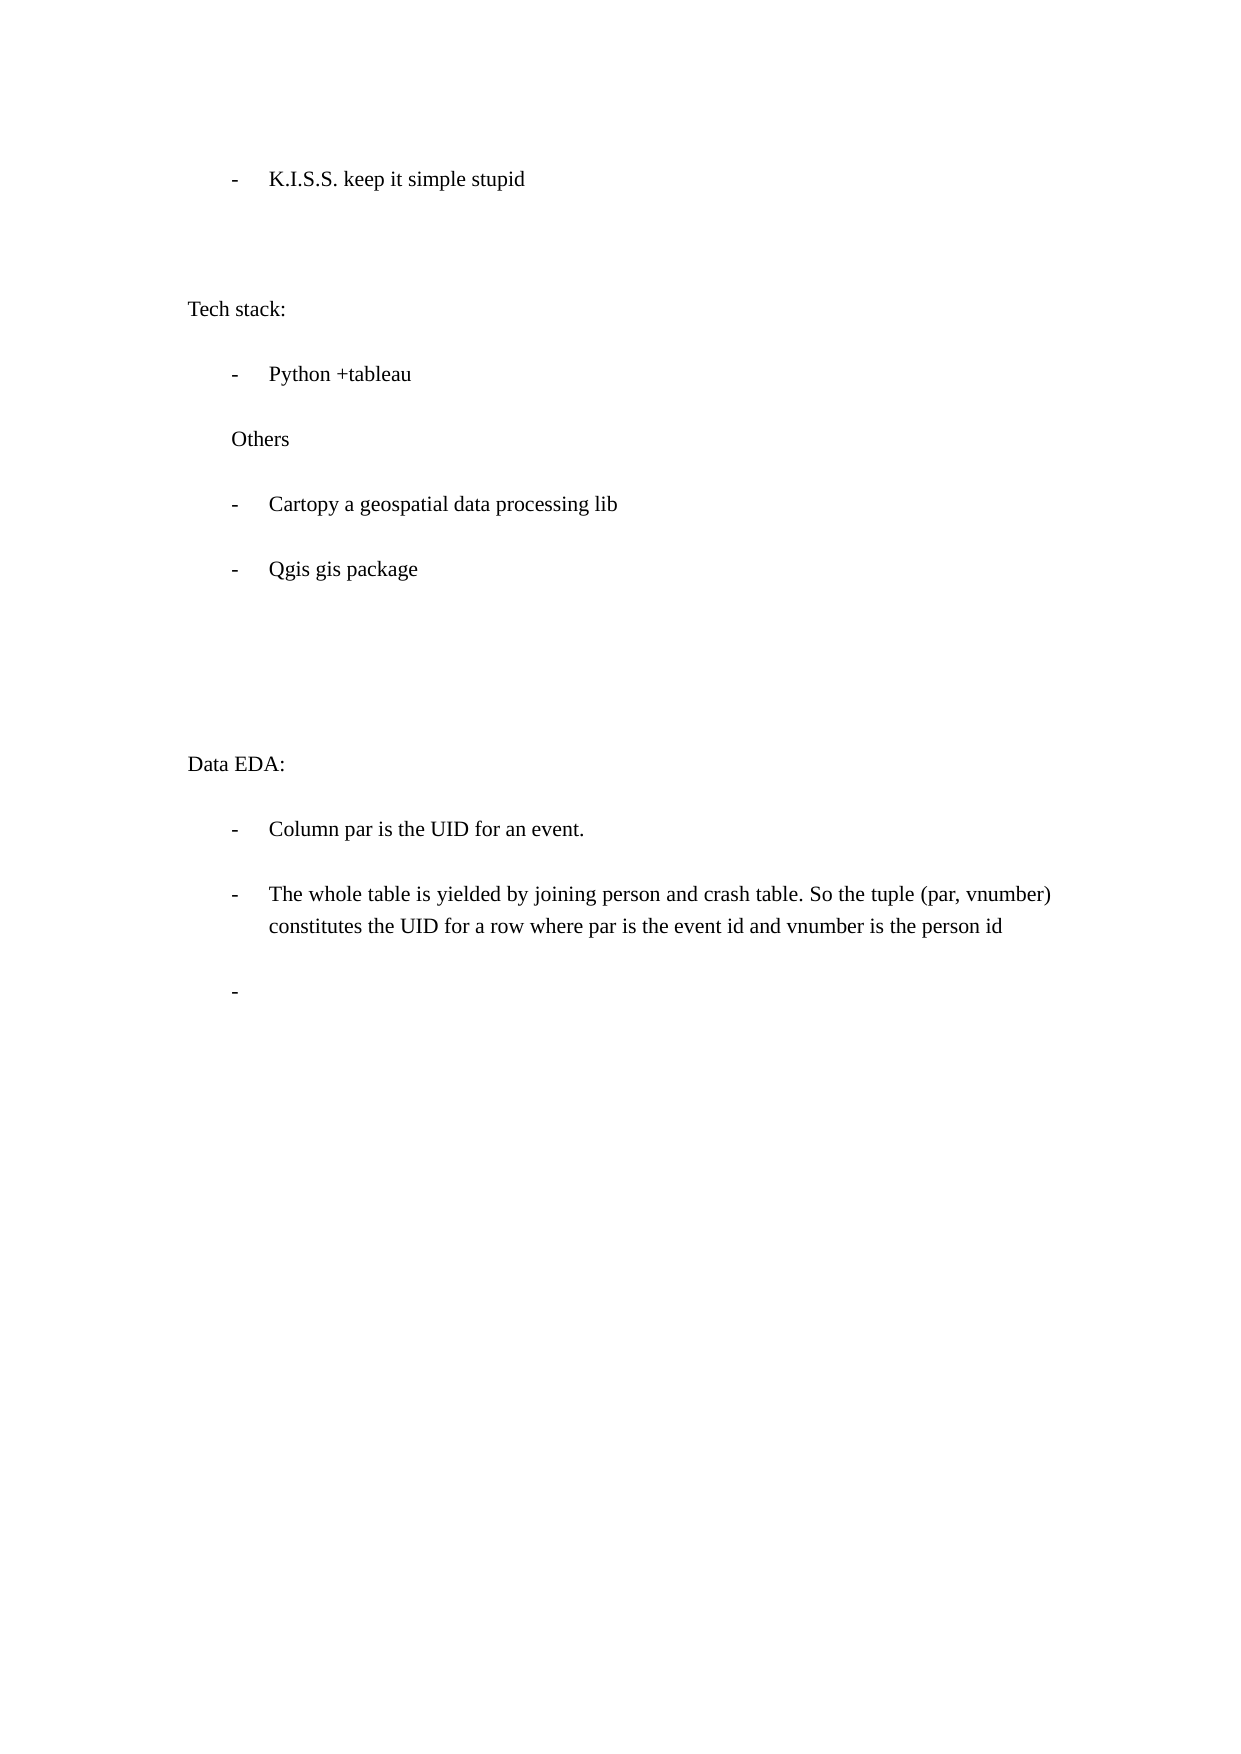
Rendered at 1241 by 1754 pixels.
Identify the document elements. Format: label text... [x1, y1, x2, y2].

text Tech stack: [187, 292, 1053, 324]
list Column par is the UID for an event. [231, 812, 1053, 844]
text Data EDA: [187, 747, 1053, 779]
list Python +tableau [231, 357, 1053, 389]
list Cartopy a geospatial data processing lib [231, 487, 1053, 519]
text Others [231, 422, 1053, 454]
list The whole table is yielded by joining person and crash table. So the tuple (par, vnumber) constitutes the UID for a row where par is the event id and vnumber is the person id [231, 877, 1053, 942]
list Qgis gis package [231, 552, 1053, 584]
list K.I.S.S. keep it simple stupid [231, 162, 1053, 194]
